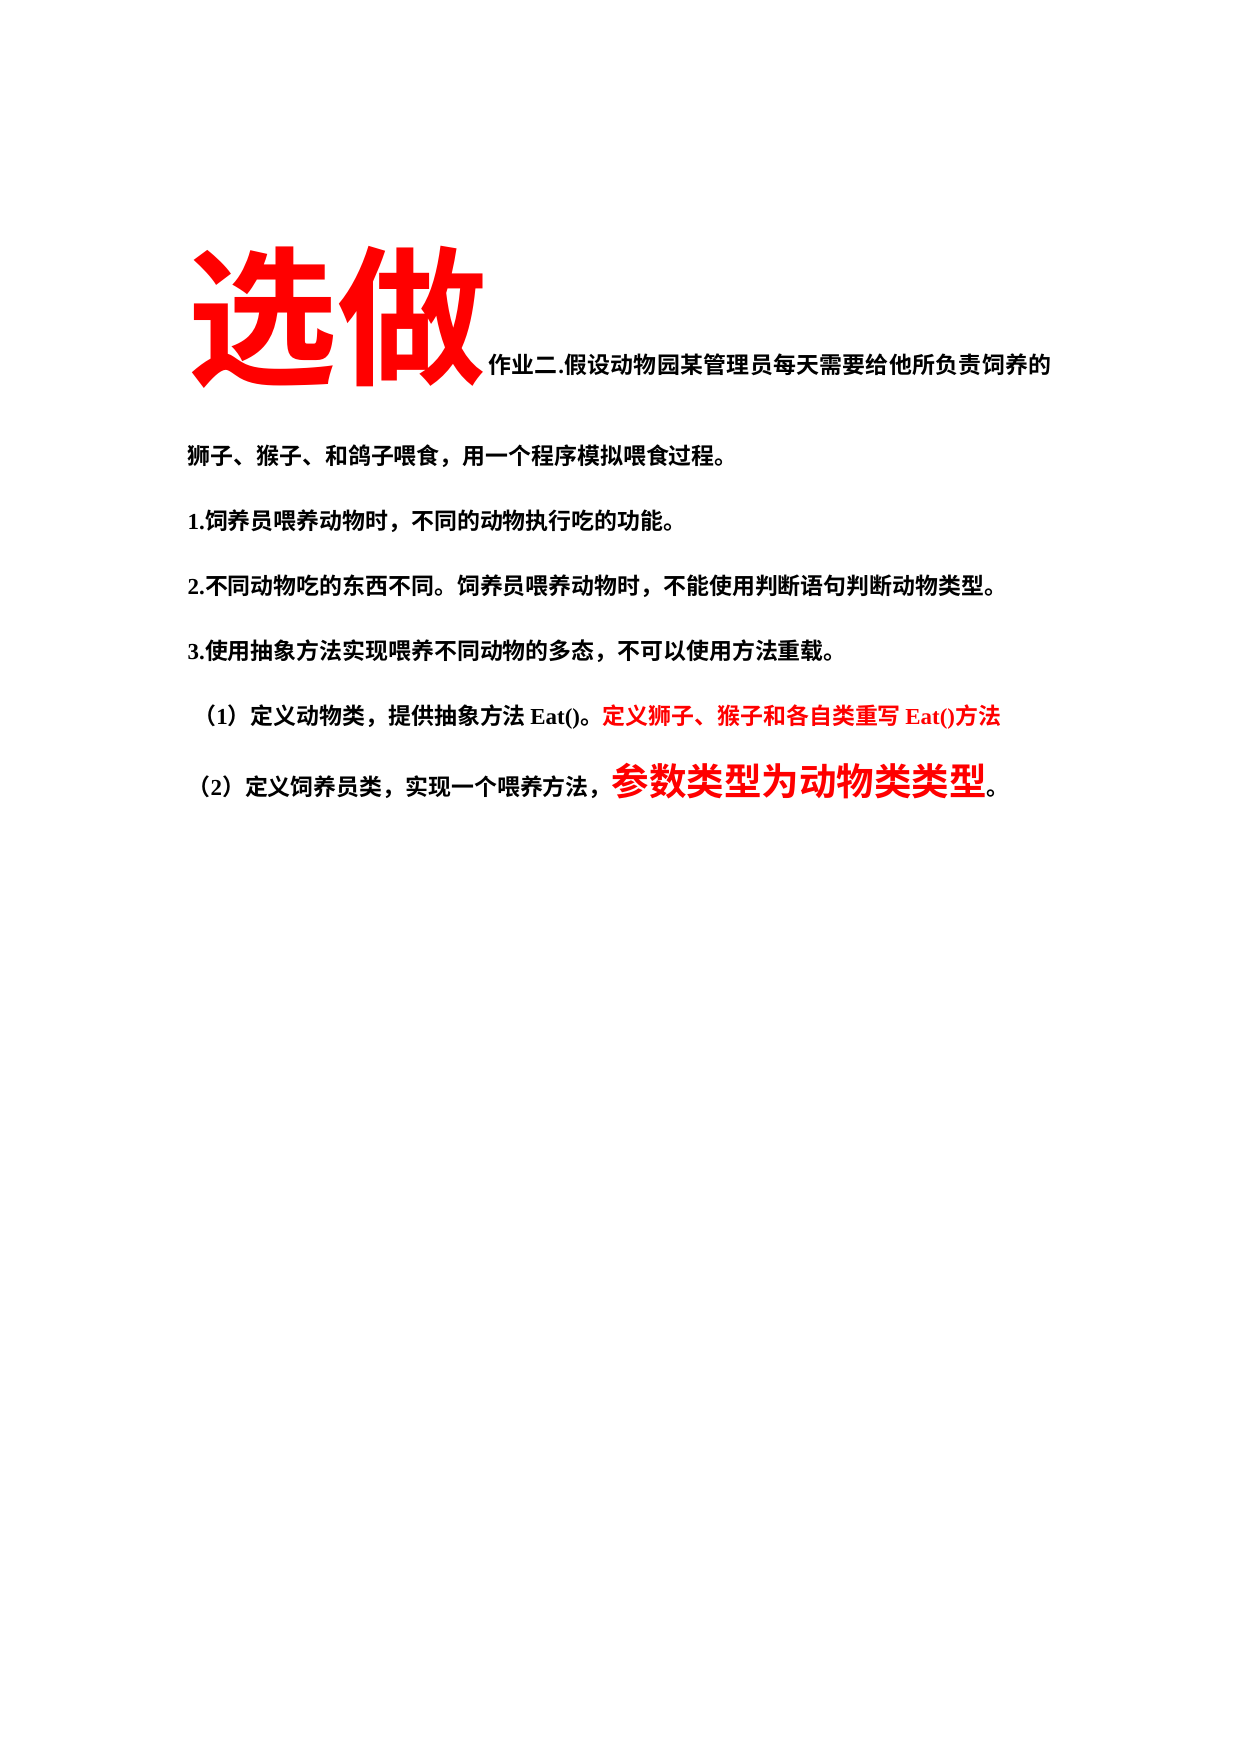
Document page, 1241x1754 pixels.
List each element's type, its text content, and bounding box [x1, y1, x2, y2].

text （2）定义饲养员类，实现一个喂养方法，参数类型为动物类类型。 [187, 747, 1053, 812]
text 选做作业二.假设动物园某管理员每天需要给他所负责饲养的狮子、猴子、和鸽子喂食，用一个程序模拟喂食过程。 [187, 194, 1053, 487]
text 3.使用抽象方法实现喂养不同动物的多态，不可以使用方法重载。 [187, 617, 1053, 682]
text 2.不同动物吃的东西不同。饲养员喂养动物时，不能使用判断语句判断动物类型。 [187, 552, 1053, 617]
text （1）定义动物类，提供抽象方法Eat()。定义狮子、猴子和各自类重写Eat()方法 [187, 682, 1053, 747]
text 1.饲养员喂养动物时，不同的动物执行吃的功能。 [187, 487, 1053, 552]
